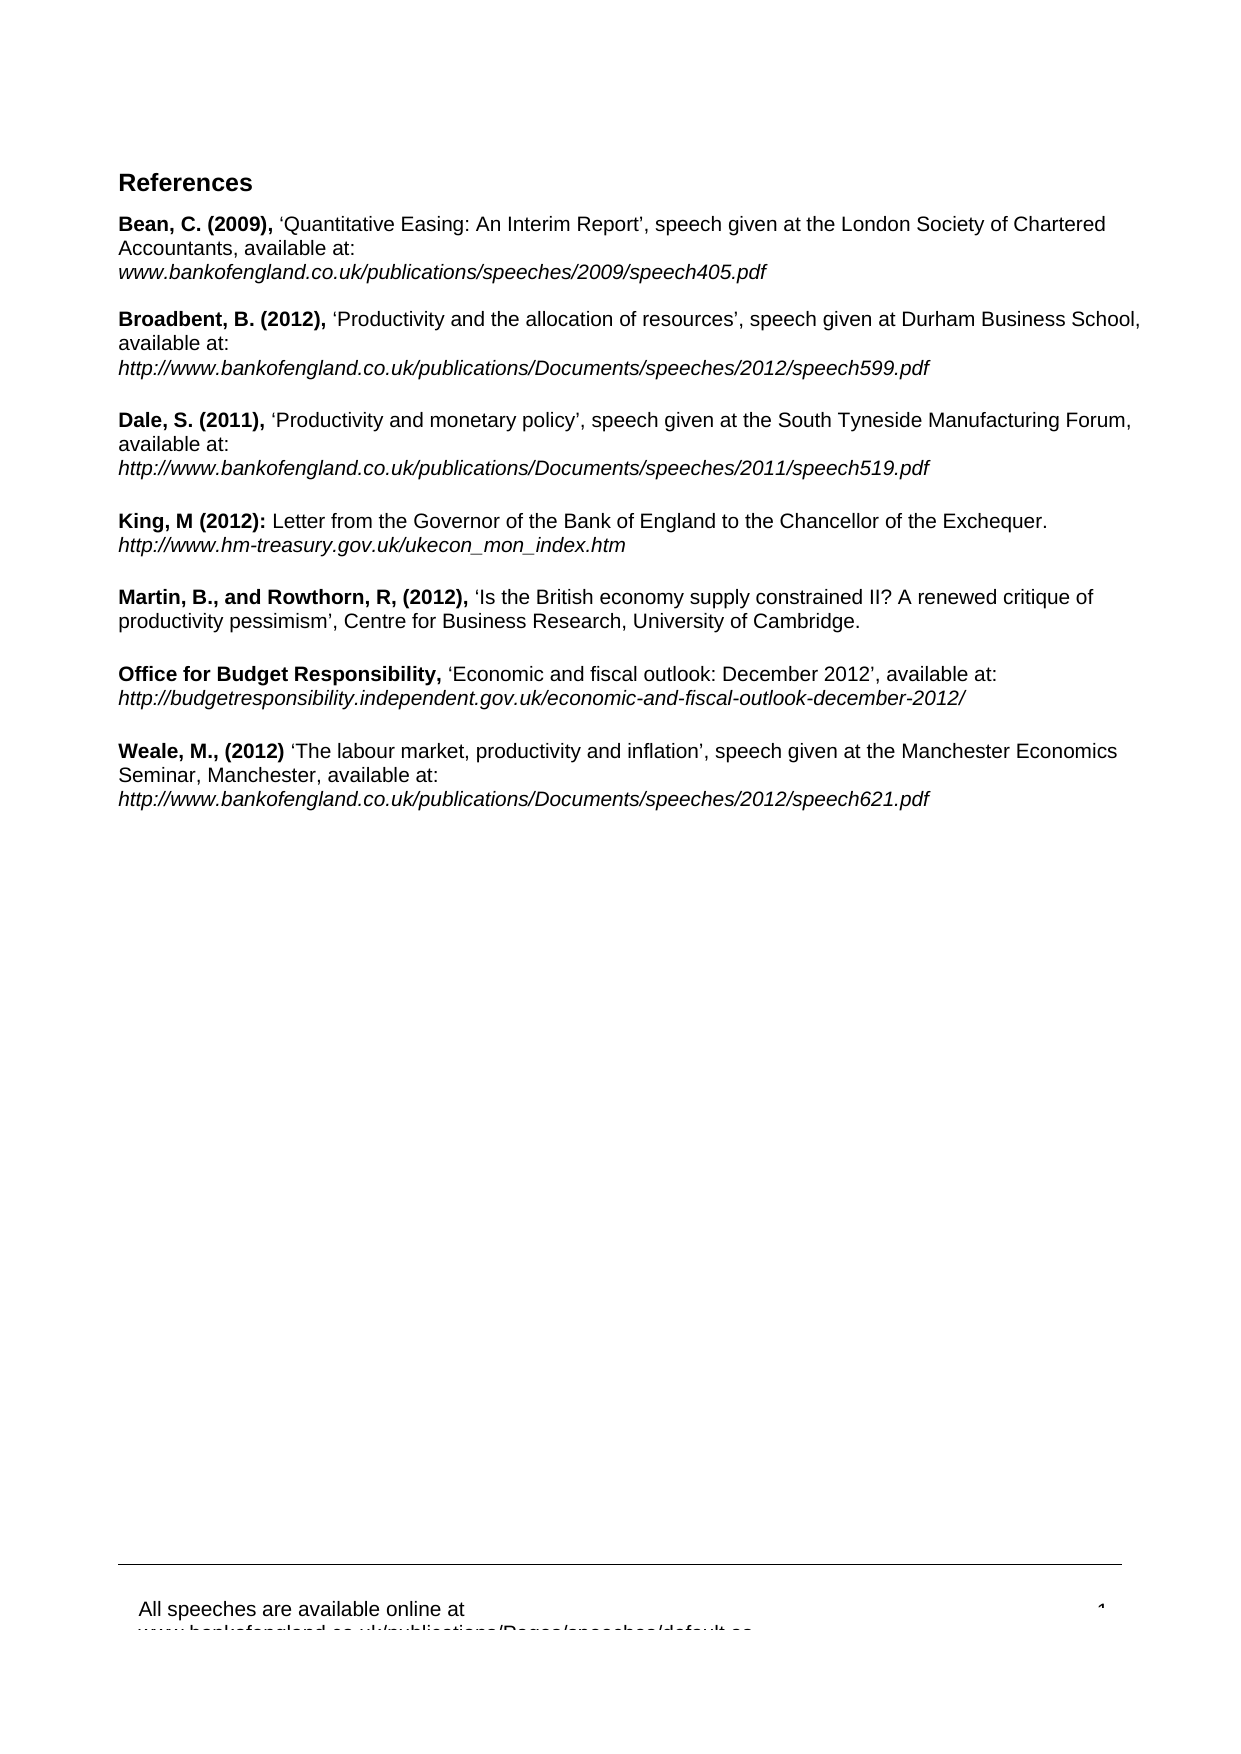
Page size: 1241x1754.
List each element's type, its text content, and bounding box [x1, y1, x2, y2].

text Broadbent, B. (2012), ‘Productivity and the allocation of resources’, speech given at Durham Business School, available at: [118, 307, 1144, 355]
text http://budgetresponsibility.independent.gov.uk/economic-and-fiscal-outlook-december-2012/ [118, 686, 1155, 710]
text King, M (2012): Letter from the Governor of the Bank of England to the Chancellor of the Exchequer. [118, 508, 1155, 532]
text www.bankofengland.co.uk/publications/speeches/2009/speech405.pdf [118, 259, 1155, 283]
text Martin, B., and Rowthorn, R, (2012), ‘Is the British economy supply constrained II? A renewed critique of productivity pessimism’, Centre for Business Research, University of Cambridge. [118, 585, 1097, 633]
text Office for Budget Responsibility, ‘Economic and fiscal outlook: December 2012’, available at: [118, 662, 1155, 686]
text Bean, C. (2009), ‘Quantitative Easing: An Interim Report’, speech given at the London Society of Chartered Accountants, available at: [118, 211, 1110, 259]
text References [118, 168, 1155, 197]
text Dale, S. (2011), ‘Productivity and monetary policy’, speech given at the South Tyneside Manufacturing Forum, available at: [118, 408, 1135, 456]
text http://www.bankofengland.co.uk/publications/Documents/speeches/2011/speech519.pdf [118, 456, 1155, 480]
text http://www.bankofengland.co.uk/publications/Documents/speeches/2012/speech599.pdf [118, 355, 1155, 379]
text http://www.hm-treasury.gov.uk/ukecon_mon_index.htm [118, 533, 1155, 557]
text Weale, M., (2012) ‘The labour market, productivity and inflation’, speech given at the Manchester Economics Seminar, Manchester, available at: http://www.bankofengland.co.uk/publications/Documents/speeches/2012/speech621.pdf [118, 738, 1121, 810]
